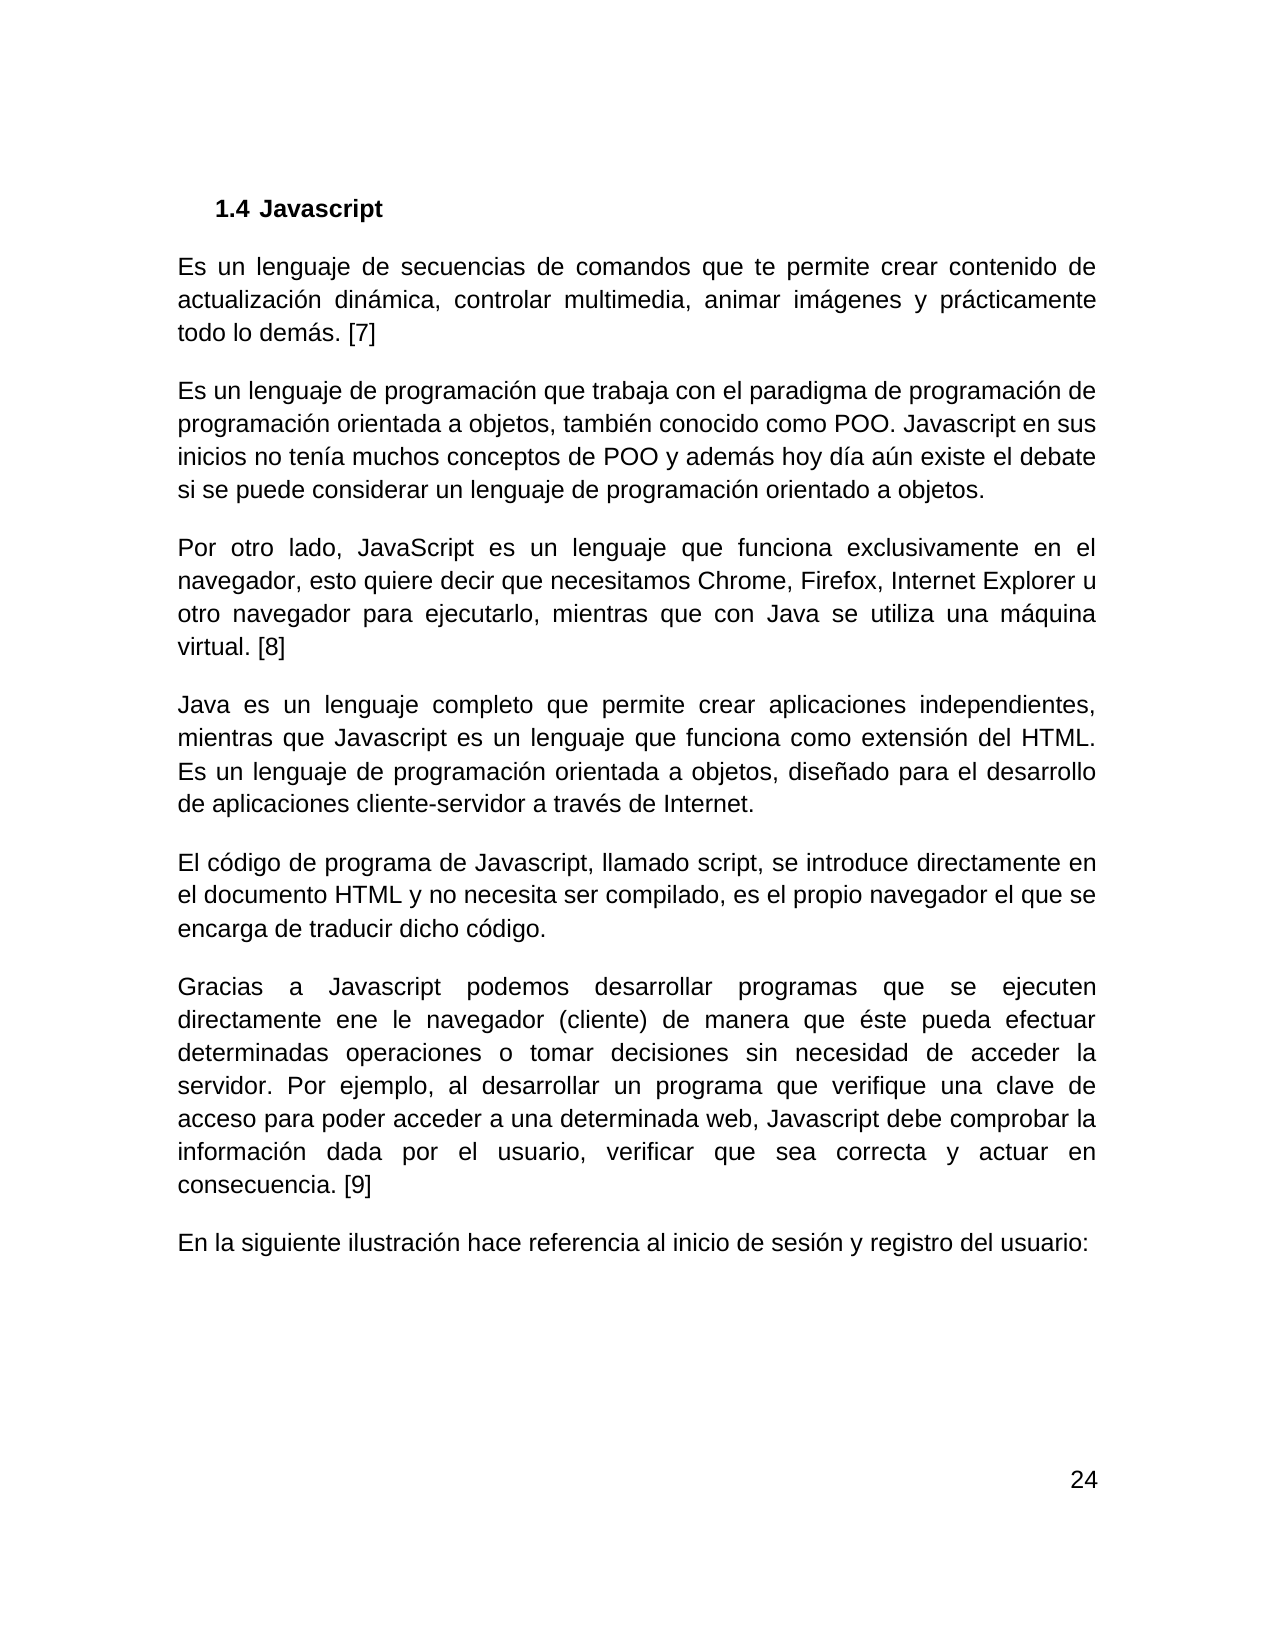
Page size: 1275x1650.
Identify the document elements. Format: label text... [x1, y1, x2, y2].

text Es un lenguaje de programación que trabaja con el paradigma de programación de programación orientada a objetos, también conocido como POO. Javascript en sus inicios no tenía muchos conceptos de POO y además hoy día aún existe el debate si se puede considerar un lenguaje de programación orientado a objetos. [177, 376, 1098, 504]
text En la siguiente ilustración hace referencia al inicio de sesión y registro del usuario: [177, 1228, 1098, 1256]
text Es un lenguaje de secuencias de comandos que te permite crear contenido de actualización dinámica, controlar multimedia, animar imágenes y prácticamente todo lo demás. [177, 252, 1098, 347]
text El código de programa de Javascript, llamado script, se introduce directamente en el documento HTML y no necesita ser compilado, es el propio navegador el que se encarga de traducir dicho código. [177, 847, 1098, 942]
text Java es un lenguaje completo que permite crear aplicaciones independientes, mientras que Javascript es un lenguaje que funciona como extensión del HTML. Es un lenguaje de programación orientada a objetos, diseñado para el desarrollo de aplicaciones cliente-servidor a través de Internet. [177, 690, 1098, 818]
text Por otro lado, JavaScript es un lenguaje que funciona exclusivamente en el navegador, esto quiere decir que necesitamos Chrome, Firefox, Internet Explorer u otro navegador para ejecutarlo, mientras que con Java se utiliza una máquina virtual. [177, 533, 1098, 661]
text Gracias a Javascript podemos desarrollar programas que se ejecuten directamente ene le navegador (cliente) de manera que éste pueda efectuar determinadas operaciones o tomar decisiones sin necesidad de acceder la servidor. Por ejemplo, al desarrollar un programa que verifique una clave de acceso para poder acceder a una determinada web, Javascript debe comprobar la información dada por el usuario, verificar que sea correcta y actuar en consecuencia. [177, 972, 1098, 1198]
list Javascript [215, 194, 1098, 223]
